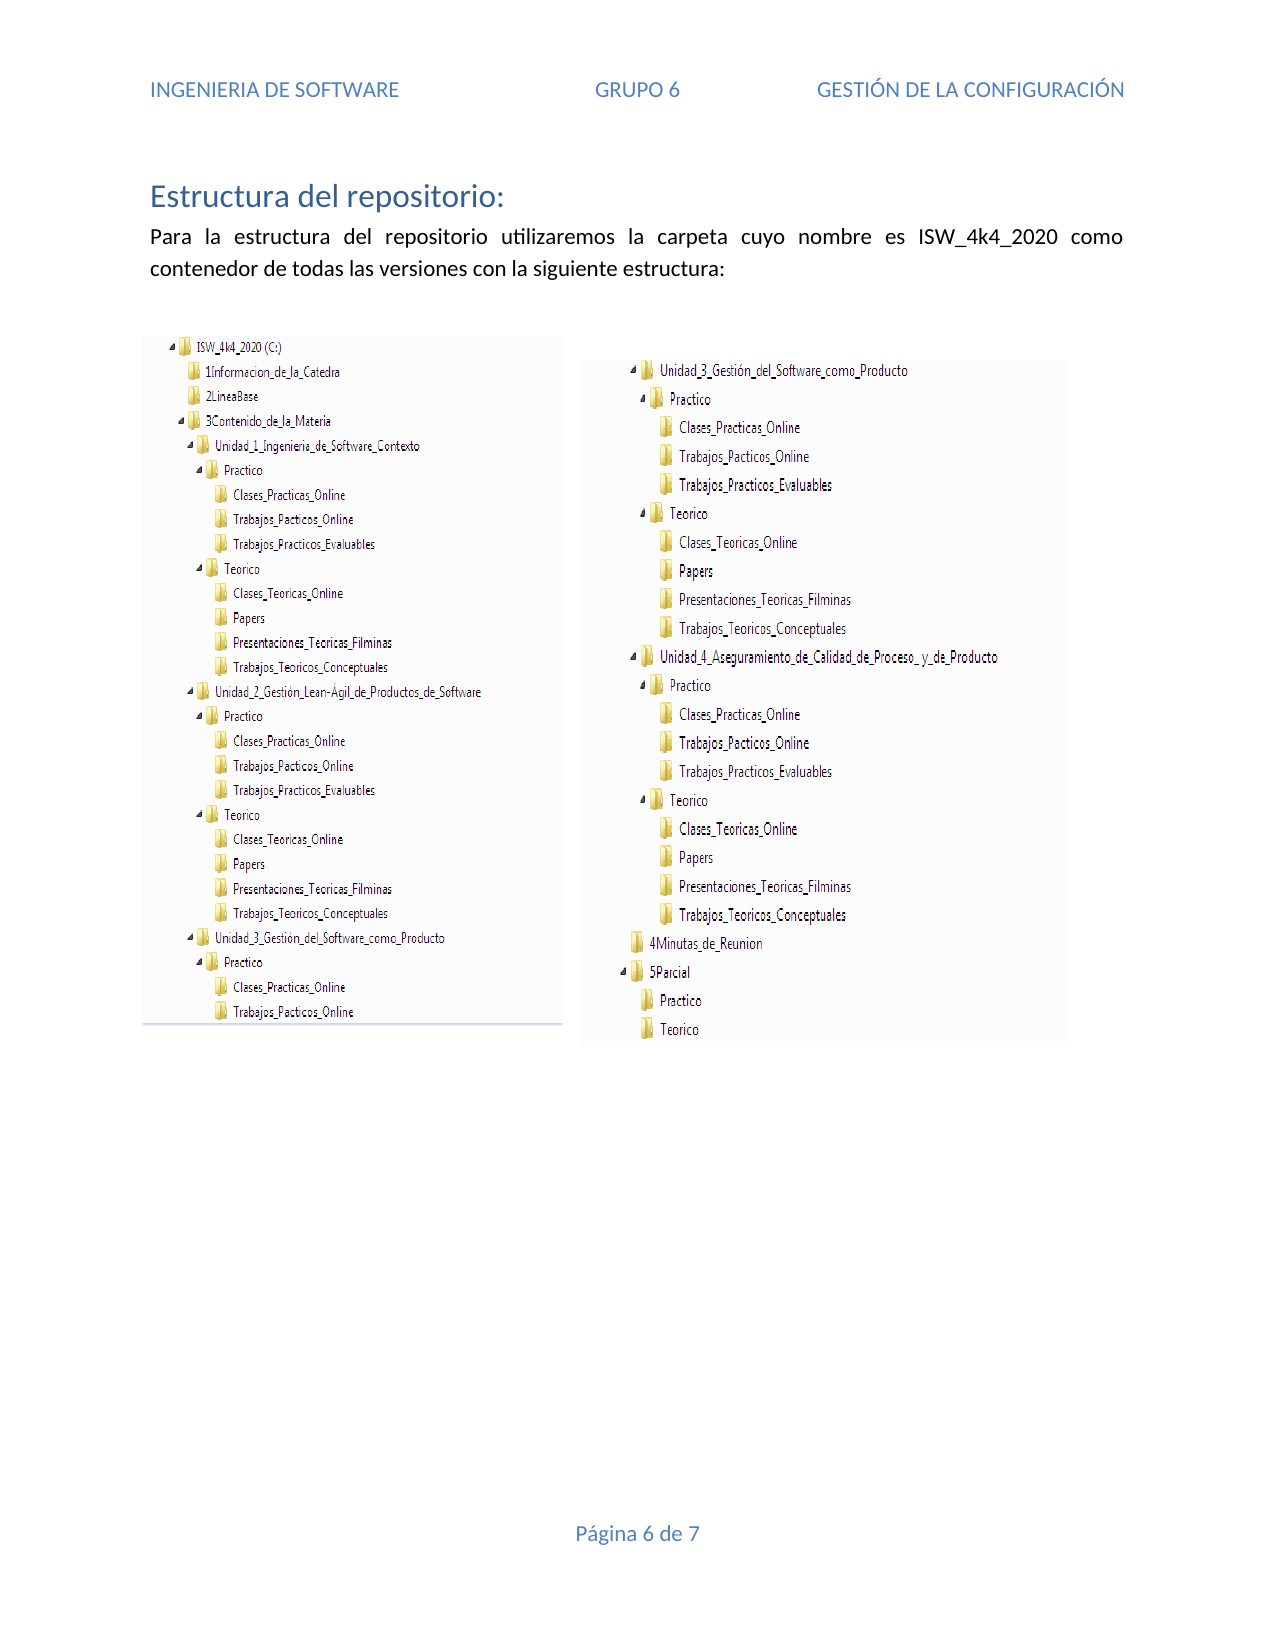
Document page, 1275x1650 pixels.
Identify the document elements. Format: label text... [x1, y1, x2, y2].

picture [581, 360, 1070, 1046]
text Para la estructura del repositorio utilizaremos la carpeta cuyo nombre es ISW_4k4_2020 como contenedor de todas las versiones con la siguiente estructura: [150, 222, 1125, 282]
picture [142, 336, 563, 1026]
subtitle Estructura del repositorio: [150, 175, 1125, 216]
